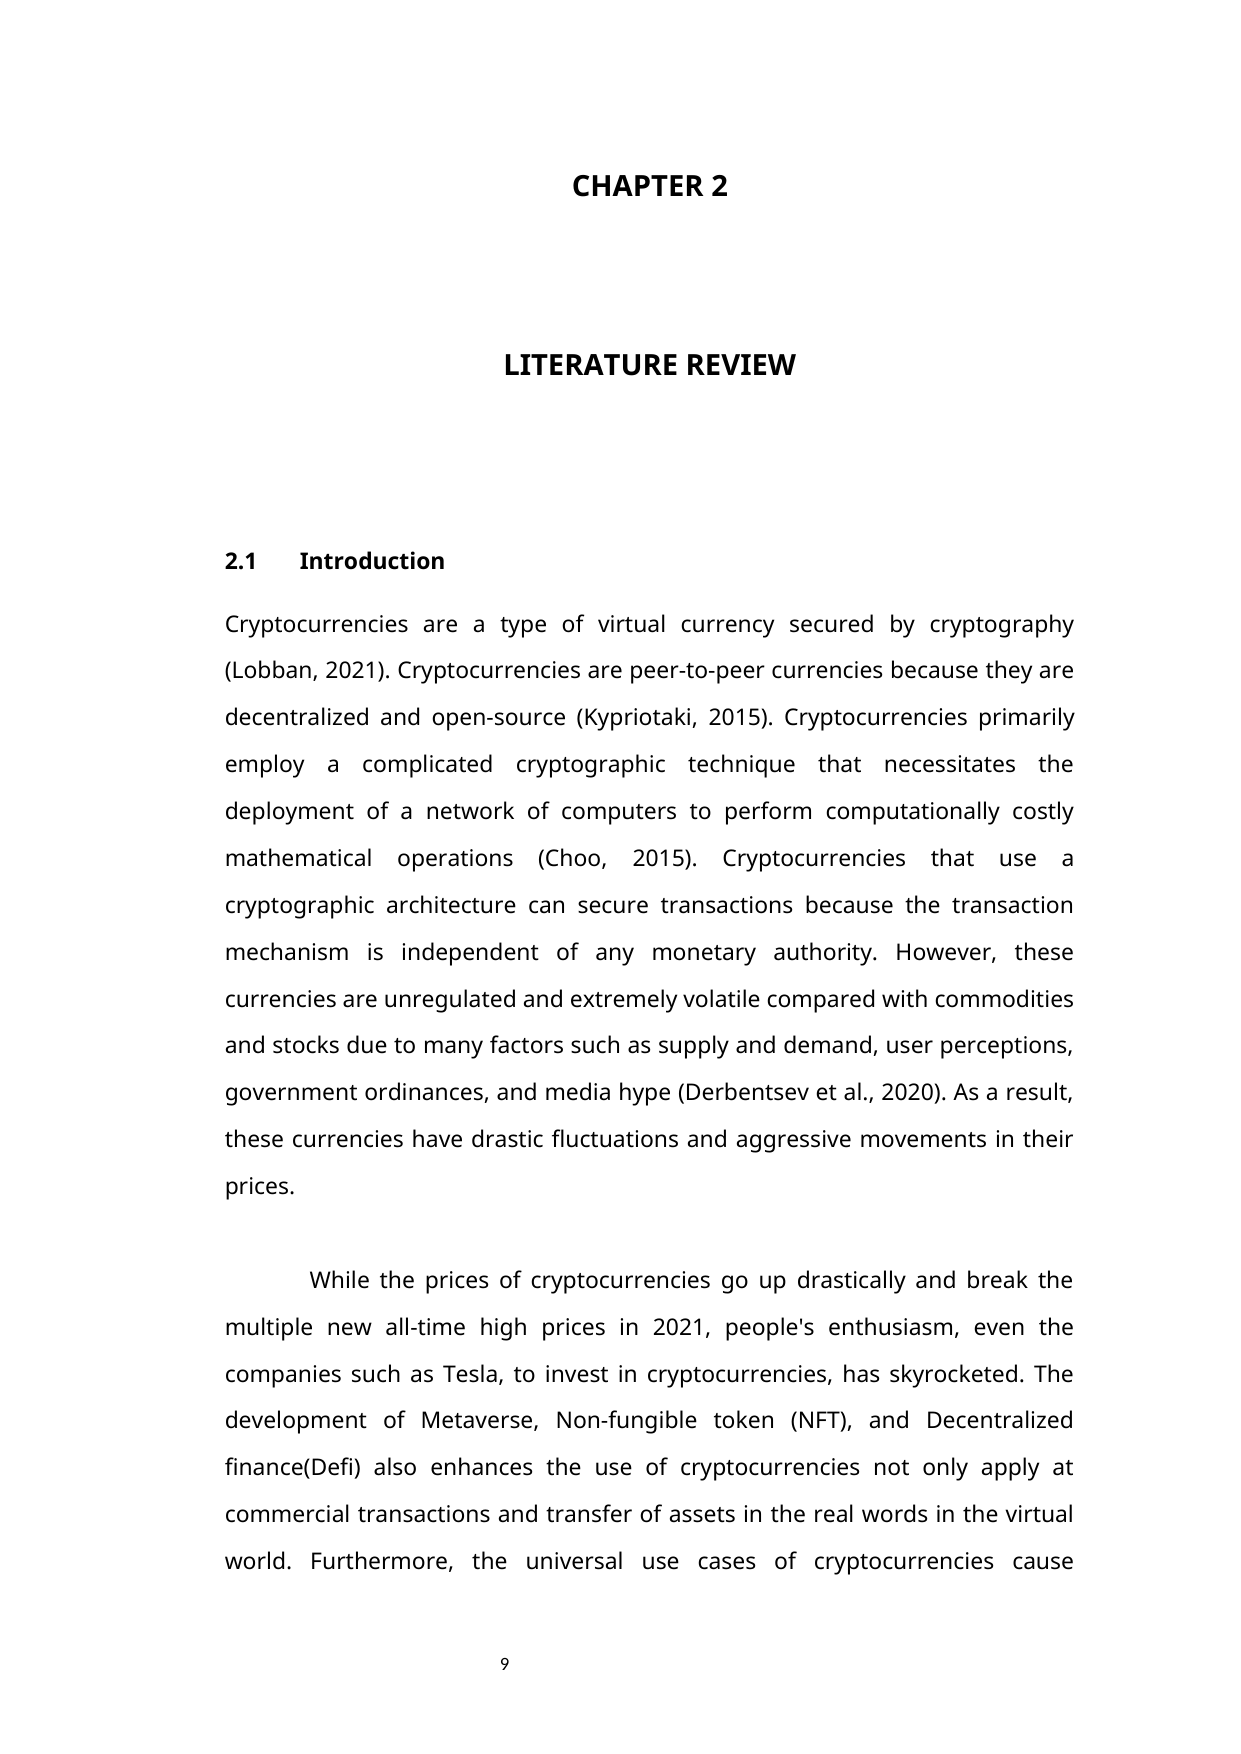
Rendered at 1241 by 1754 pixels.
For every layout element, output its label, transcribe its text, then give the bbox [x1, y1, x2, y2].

subtitle LITERATURE REVIEW [224, 344, 1075, 383]
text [224, 1264, 1075, 1576]
subtitle 2.1 Introduction [224, 545, 1075, 576]
text Cryptocurrencies are a type of virtual currency secured by cryptography (Lobban, 2021). Cryptocurrencies are peer-to-peer currencies because they are decentralized and open-source (Kypriotaki, 2015). Cryptocurrencies primarily employ a complicated cryptographic technique that necessitates the deployment of a network of computers to perform computationally costly mathematical operations (Choo, 2015). Cryptocurrencies that use a cryptographic architecture can secure transactions because the transaction mechanism is independent of any monetary authority. However, these currencies are unregulated and extremely volatile compared with commodities and stocks due to many factors such as supply and demand, user perceptions, government ordinances, and media hype (Derbentsev et al., 2020). As a result, these currencies have drastic fluctuations and aggressive movements in their prices. [224, 607, 1075, 1201]
text CHAPTER 2 [224, 165, 1075, 205]
